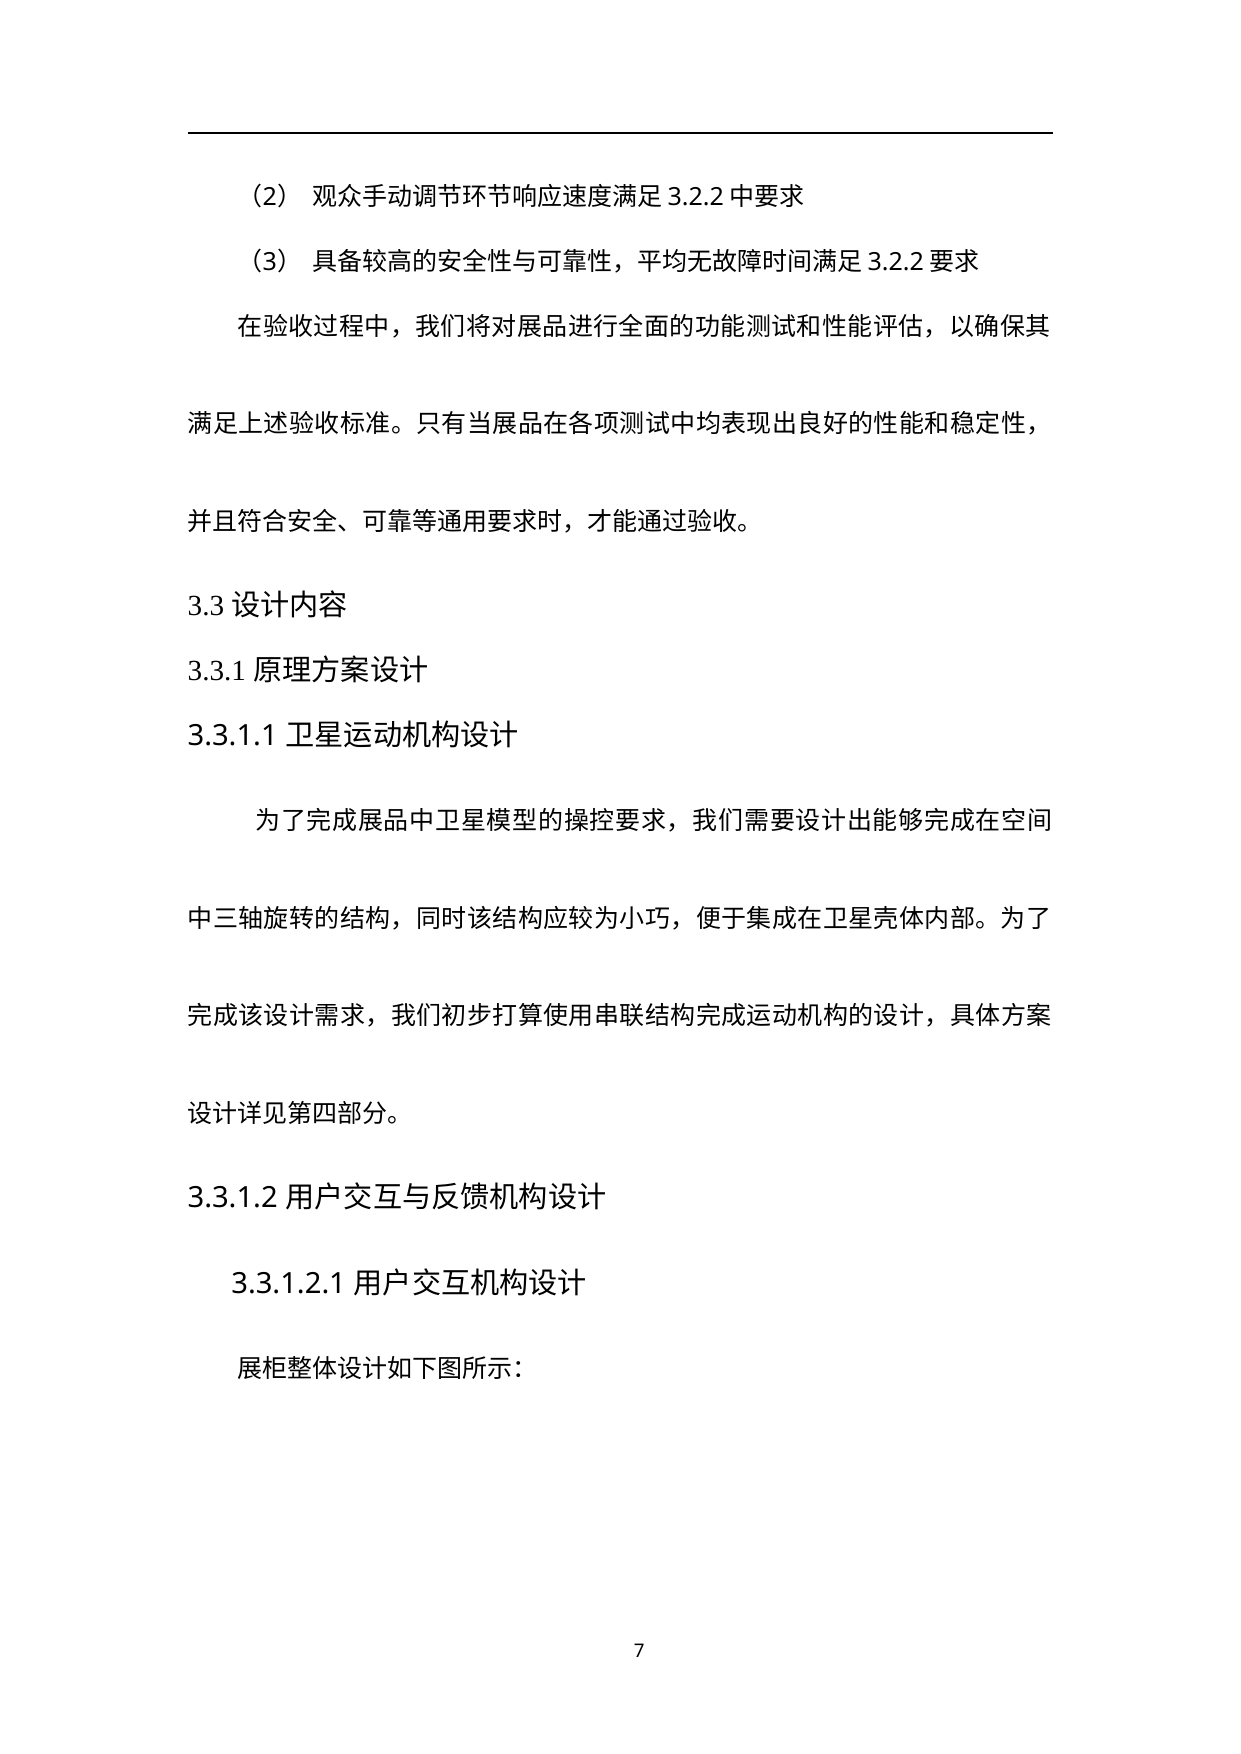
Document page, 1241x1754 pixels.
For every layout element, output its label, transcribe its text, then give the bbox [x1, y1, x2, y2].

list 具备较高的安全性与可靠性，平均无故障时间满足3.2.2要求 [237, 227, 1053, 292]
text 为了完成展品中卫星模型的操控要求，我们需要设计出能够完成在空间中三轴旋转的结构，同时该结构应较为小巧，便于集成在卫星壳体内部。为了完成该设计需求，我们初步打算使用串联结构完成运动机构的设计，具体方案设计详见第四部分。 [187, 786, 1053, 1144]
subtitle 3.3.1 原理方案设计 [187, 635, 1053, 700]
text 3.3.1.2 用户交互与反馈机构设计 [187, 1162, 1053, 1227]
text 展柜整体设计如下图所示： [187, 1334, 1053, 1399]
text 在验收过程中，我们将对展品进行全面的功能测试和性能评估，以确保其满足上述验收标准。只有当展品在各项测试中均表现出良好的性能和稳定性，并且符合安全、可靠等通用要求时，才能通过验收。 [187, 292, 1053, 552]
subtitle 3.3 设计内容 [187, 570, 1053, 635]
text 3.3.1.2.1 用户交互机构设计 [187, 1248, 1053, 1313]
text 3.3.1.1 卫星运动机构设计 [187, 700, 1053, 765]
list 观众手动调节环节响应速度满足3.2.2中要求 [237, 162, 1053, 227]
